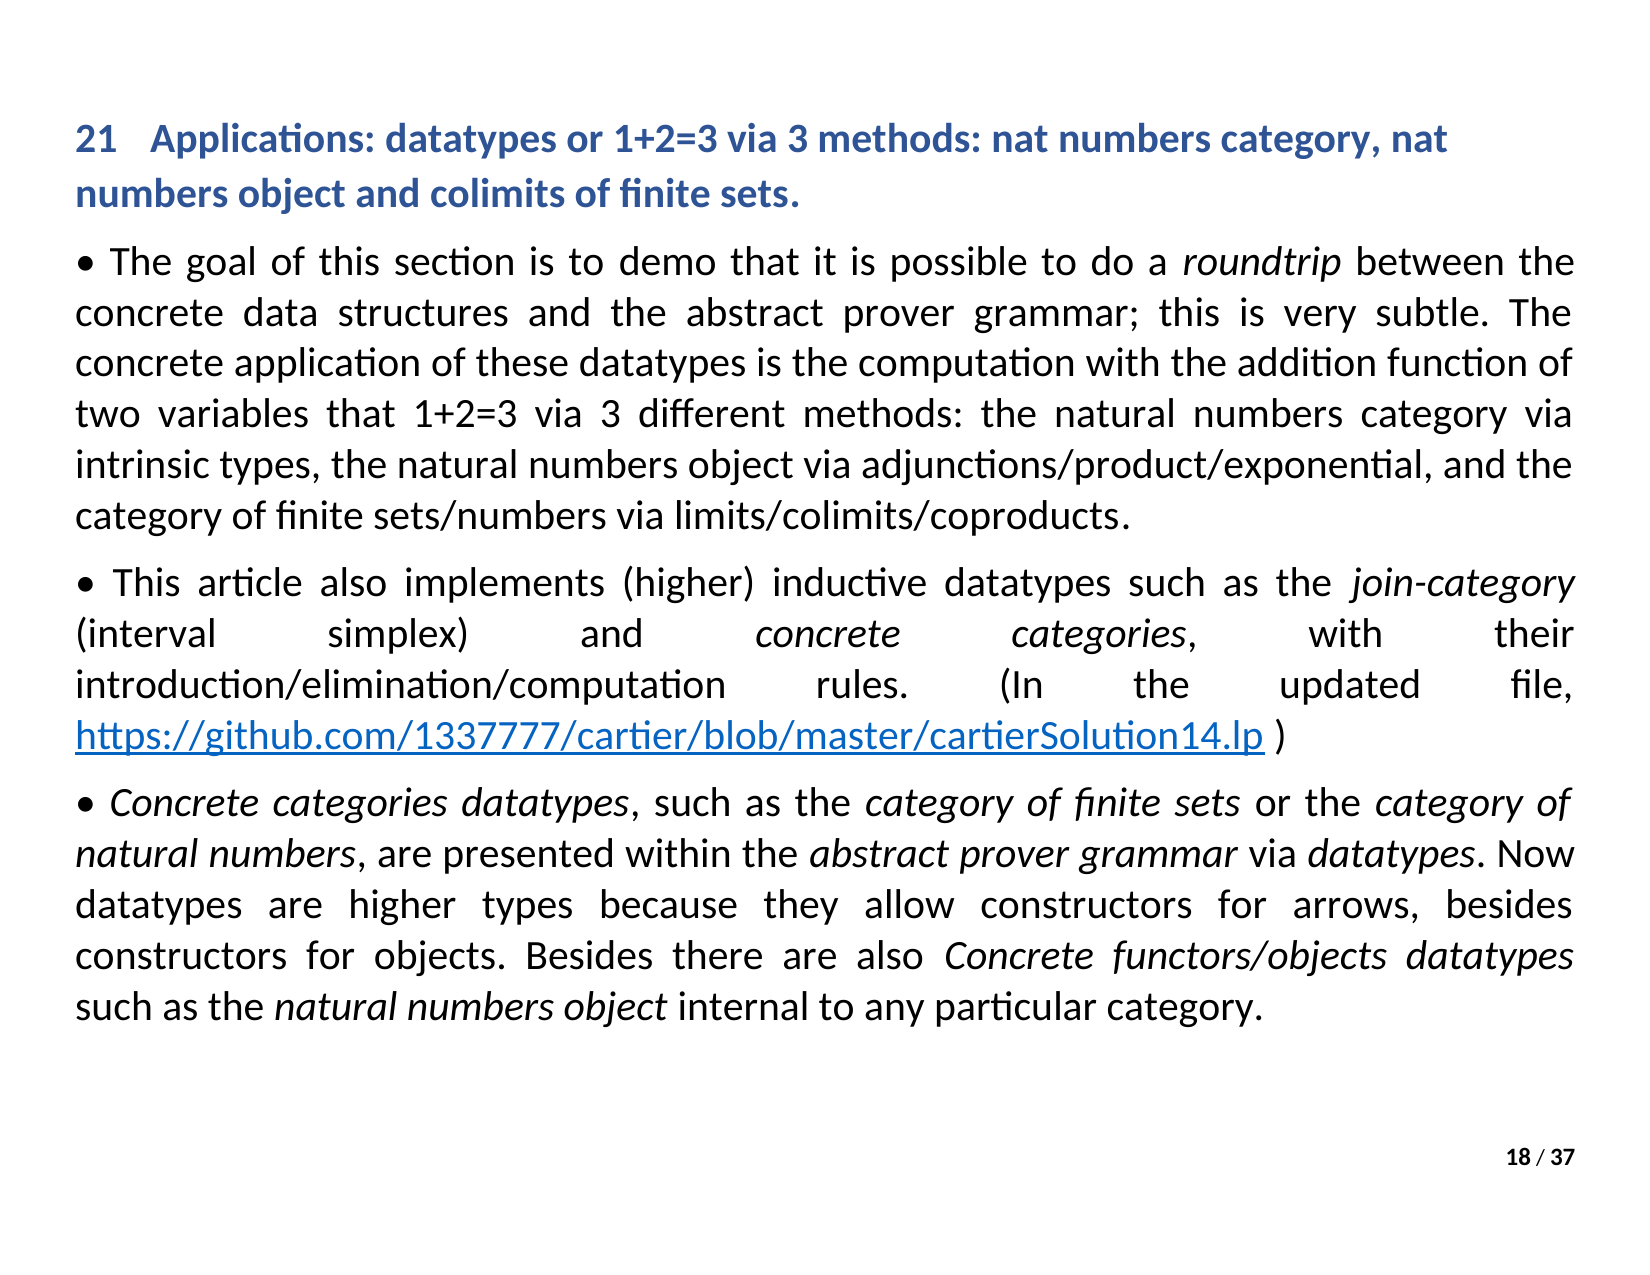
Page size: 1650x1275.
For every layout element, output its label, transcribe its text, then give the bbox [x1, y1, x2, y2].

text • The goal of this section is to demo that it is possible to do a roundtrip between the concrete data structures and the abstract prover grammar; this is very subtle. The concrete application of these datatypes is the computation with the addition function of two variables that 1+2=3 via 3 different methods: the natural numbers category via intrinsic types, the natural numbers object via adjunctions/product/exponential, and the category of finite sets/numbers via limits/colimits/coproducts. [75, 235, 1575, 540]
text • Concrete categories datatypes, such as the category of finite sets or the category of natural numbers, are presented within the abstract prover grammar via datatypes. Now datatypes are higher types because they allow constructors for arrows, besides constructors for objects. Besides there are also Concrete functors/objects datatypes such as the natural numbers object internal to any particular category. [75, 776, 1575, 1031]
subtitle 21 Applications: datatypes or 1+2=3 via 3 methods: nat numbers category, nat numbers object and colimits of finite sets. [75, 112, 1575, 218]
text • This article also implements (higher) inductive datatypes such as the join-category (interval simplex) and concrete categories, with their introduction/elimination/computation rules. (In the updated file, https://github.com/1337777/cartier/blob/master/cartierSolution14.lp ) [75, 556, 1575, 760]
